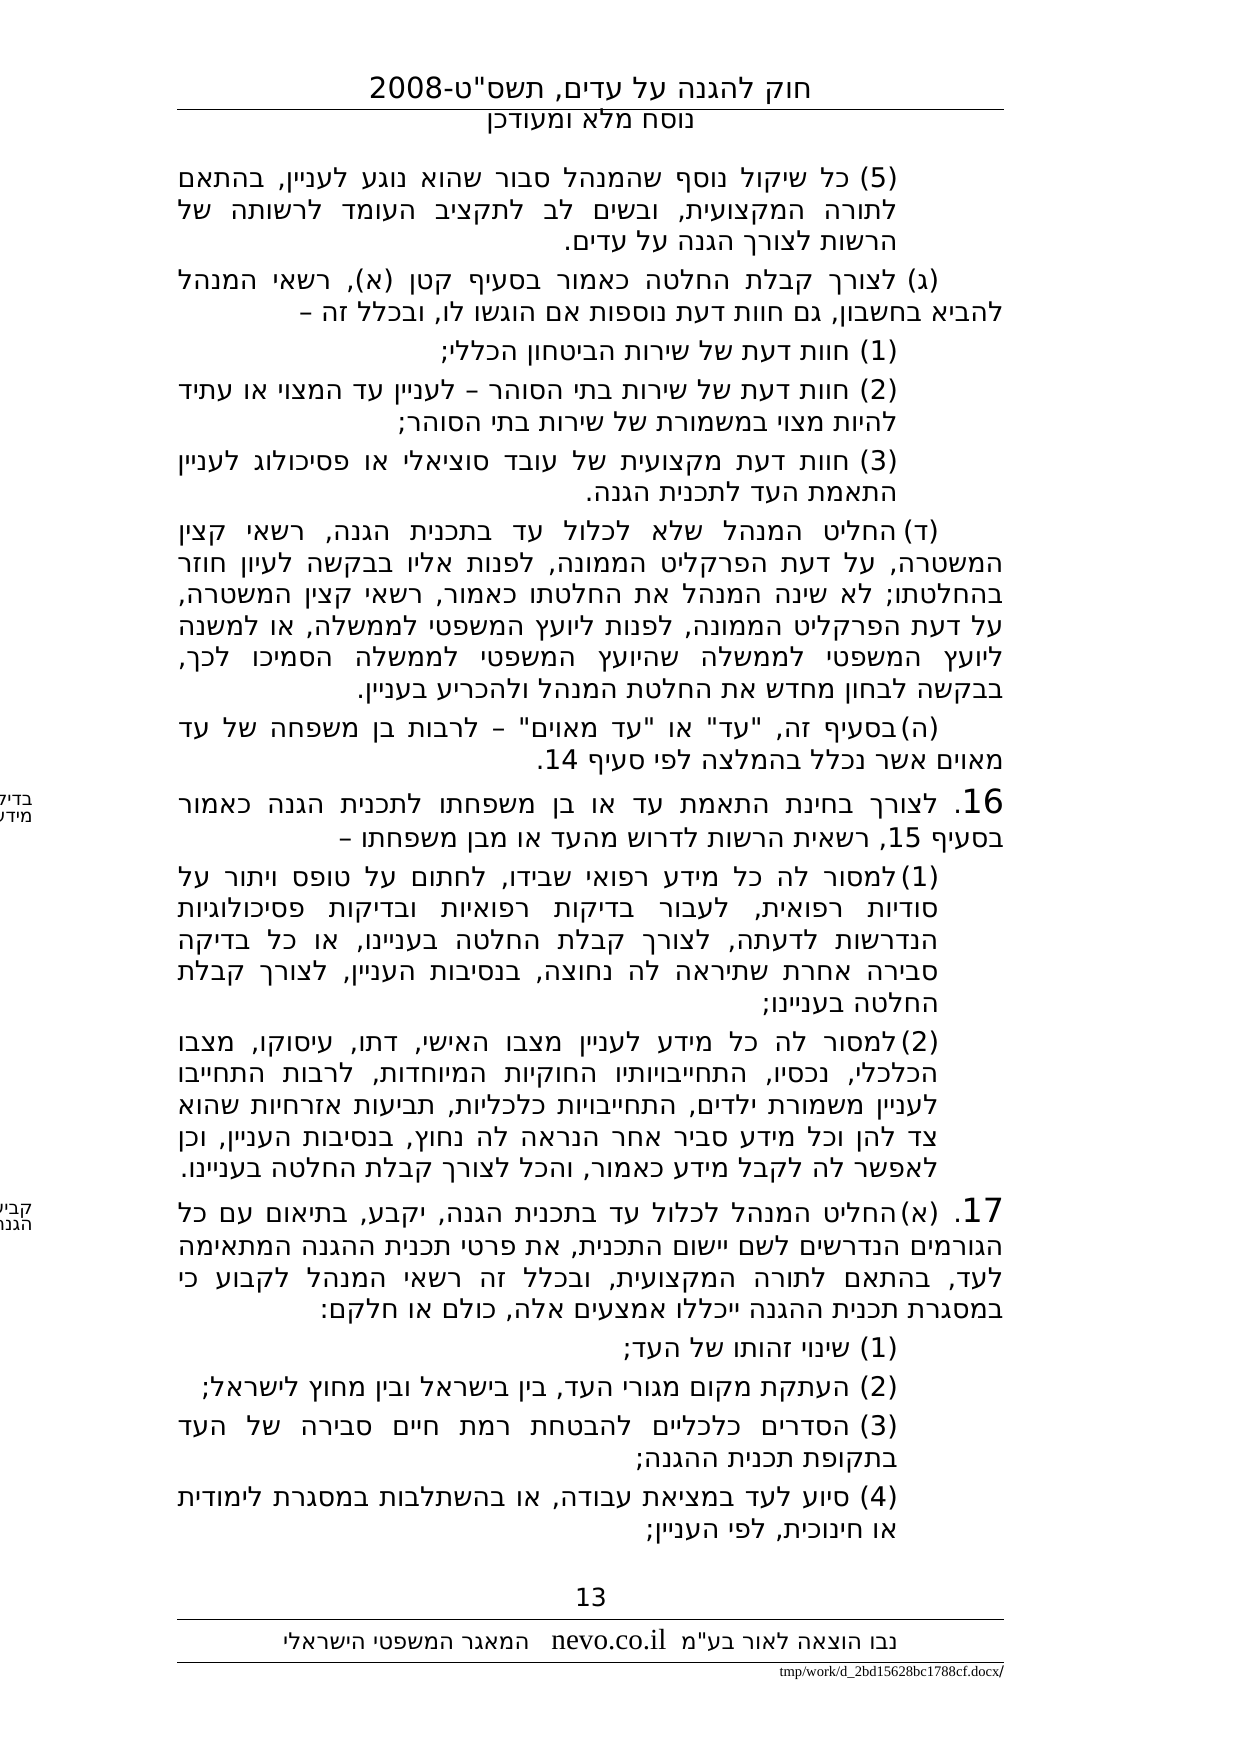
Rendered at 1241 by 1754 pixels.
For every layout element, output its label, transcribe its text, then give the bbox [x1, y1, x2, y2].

text (3) חוות דעת מקצועית של עובד סוציאלי או פסיכולוג לעניין התאמת העד לתכנית הגנה. [177, 445, 898, 508]
text (1) למסור לה כל מידע רפואי שבידו, לחתום על טופס ויתור על סודיות רפואית, לעבור בדיקות רפואיות ובדיקות פסיכולוגיות הנדרשות לדעתה, לצורך קבלת החלטה בעניינו, או כל בדיקה סבירה אחרת שתיראה לה נחוצה, בנסיבות העניין, לצורך קבלת החלטה בעניינו; [177, 861, 939, 1019]
text (5) כל שיקול נוסף שהמנהל סבור שהוא נוגע לעניין, בהתאם לתורה המקצועית, ובשים לב לתקציב העומד לרשותה של הרשות לצורך הגנה על עדים. [177, 162, 898, 257]
text 17. (א) החליט המנהל לכלול עד בתכנית הגנה, יקבע, בתיאום עם כל הגורמים הנדרשים לשם יישום התכנית, את פרטי תכנית ההגנה המתאימה לעד, בהתאם לתורה המקצועית, ובכלל זה רשאי המנהל לקבוע כי במסגרת תכנית ההגנה ייכללו אמצעים אלה, כולם או חלקם: [177, 1192, 1004, 1325]
text (4) סיוע לעד במציאת עבודה, או בהשתלבות במסגרת לימודית או חינוכית, לפי העניין; [177, 1481, 898, 1544]
text (2) חוות דעת של שירות בתי הסוהר – לעניין עד המצוי או עתיד להיות מצוי במשמורת של שירות בתי הסוהר; [177, 374, 898, 437]
text (3) הסדרים כלכליים להבטחת רמת חיים סבירה של העד בתקופת תכנית ההגנה; [177, 1411, 898, 1474]
text (2) העתקת מקום מגורי העד, בין בישראל ובין מחוץ לישראל; [177, 1372, 898, 1403]
text (2) למסור לה כל מידע לעניין מצבו האישי, דתו, עיסוקו, מצבו הכלכלי, נכסיו, התחייבויותיו החוקיות המיוחדות, לרבות התחייבו לעניין משמורת ילדים, התחייבויות כלכליות, תביעות אזרחיות שהוא צד להן וכל מידע סביר אחר הנראה לה נחוץ, בנסיבות העניין, וכן לאפשר לה לקבל מידע כאמור, והכל לצורך קבלת החלטה בעניינו. [177, 1026, 939, 1184]
text (ד) החליט המנהל שלא לכלול עד בתכנית הגנה, רשאי קצין המשטרה, על דעת הפרקליט הממונה, לפנות אליו בבקשה לעיון חוזר בהחלטתו; לא שינה המנהל את החלטתו כאמור, רשאי קצין המשטרה, על דעת הפרקליט הממונה, לפנות ליועץ המשפטי לממשלה, או למשנה ליועץ המשפטי לממשלה שהיועץ המשפטי לממשלה הסמיכו לכך, בבקשה לבחון מחדש את החלטת המנהל ולהכריע בעניין. [177, 516, 1004, 705]
text 16. לצורך בחינת התאמת עד או בן משפחתו לתכנית הגנה כאמור בסעיף 15, רשאית הרשות לדרוש מהעד או מבן משפחתו – [177, 783, 1004, 853]
text (1) שינוי זהותו של העד; [177, 1333, 898, 1364]
text (ג) לצורך קבלת החלטה כאמור בסעיף קטן (א), רשאי המנהל להביא בחשבון, גם חוות דעת נוספות אם הוגשו לו, ובכלל זה – [177, 264, 1004, 328]
text (1) חוות דעת של שירות הביטחון הכללי; [177, 335, 898, 367]
text (ה) בסעיף זה, "עד" או "עד מאוים" – לרבות בן משפחה של עד מאוים אשר נכלל בהמלצה לפי סעיף 14. [177, 712, 1004, 776]
